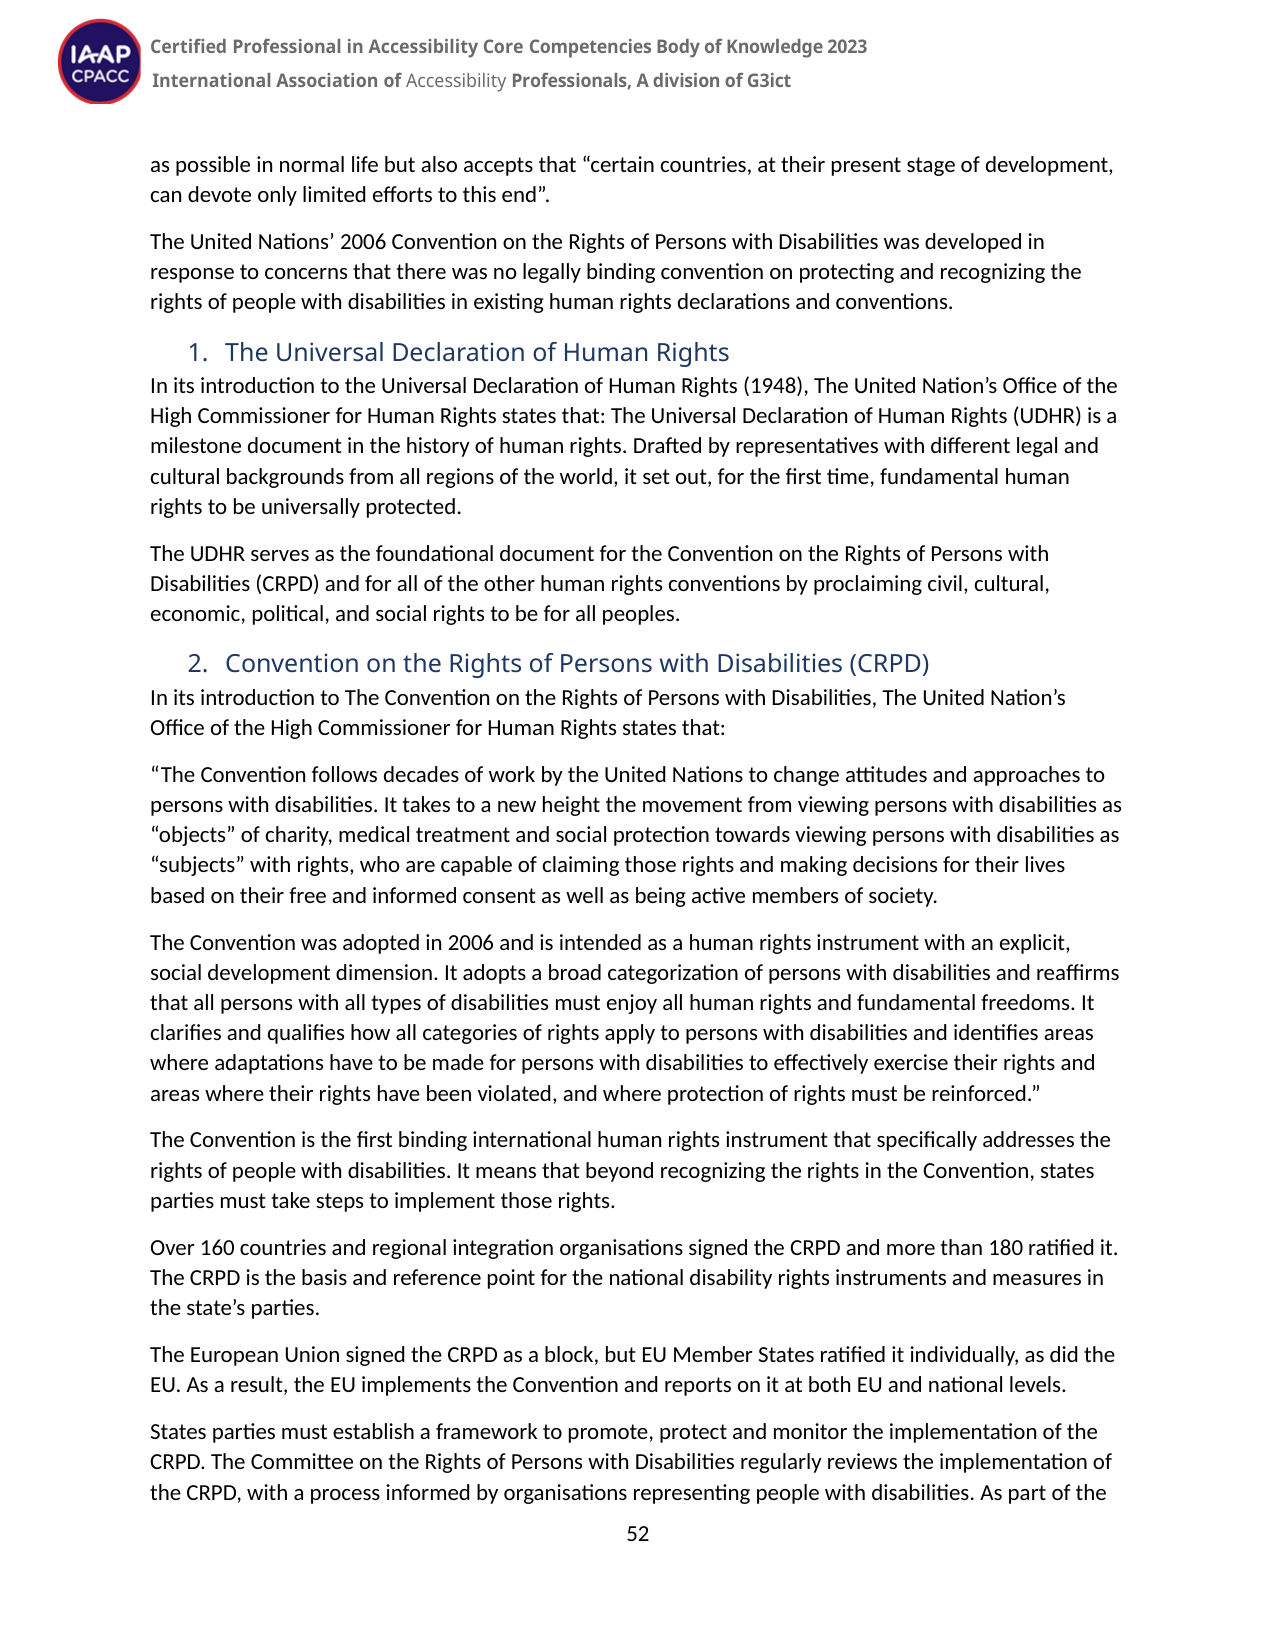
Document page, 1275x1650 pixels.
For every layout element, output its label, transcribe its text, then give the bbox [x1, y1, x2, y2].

text The UDHR serves as the foundational document for the Convention on the Rights of Persons with Disabilities (CRPD) and for all of the other human rights conventions by proclaiming civil, cultural, economic, political, and social rights to be for all peoples. [150, 539, 1125, 627]
picture [56, 18, 140, 102]
text In its introduction to The Convention on the Rights of Persons with Disabilities, The United Nation’s Office of the High Commissioner for Human Rights states that: [150, 683, 1125, 741]
text The European Union signed the CRPD as a block, but EU Member States ratified it individually, as did the EU. As a result, the EU implements the Convention and reports on it at both EU and national levels. [150, 1340, 1125, 1398]
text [150, 1417, 1125, 1506]
text Over 160 countries and regional integration organisations signed the CRPD and more than 180 ratified it. The CRPD is the basis and reference point for the national disability rights instruments and measures in the state’s parties. [150, 1233, 1125, 1321]
text In its introduction to the Universal Declaration of Human Rights (1948), The United Nation’s Office of the High Commissioner for Human Rights states that: The Universal Declaration of Human Rights (UDHR) is a milestone document in the history of human rights. Drafted by representatives with different legal and cultural backgrounds from all regions of the world, it set out, for the first time, fundamental human rights to be universally protected. [150, 371, 1125, 520]
text “The Convention follows decades of work by the United Nations to change attitudes and approaches to persons with disabilities. It takes to a new height the movement from viewing persons with disabilities as “objects” of charity, medical treatment and social protection towards viewing persons with disabilities as “subjects” with rights, who are capable of claiming those rights and making decisions for their lives based on their free and informed consent as well as being active members of society. [150, 760, 1125, 909]
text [150, 150, 1125, 208]
text The United Nations’ 2006 Convention on the Rights of Persons with Disabilities was developed in response to concerns that there was no legally binding convention on protecting and recognizing the rights of people with disabilities in existing human rights declarations and conventions. [150, 227, 1125, 316]
subtitle Convention on the Rights of Persons with Disabilities (CRPD) [187, 646, 1125, 680]
text The Convention was adopted in 2006 and is intended as a human rights instrument with an explicit, social development dimension. It adopts a broad categorization of persons with disabilities and reaffirms that all persons with all types of disabilities must enjoy all human rights and fundamental freedoms. It clarifies and qualifies how all categories of rights apply to persons with disabilities and identifies areas where adaptations have to be made for persons with disabilities to effectively exercise their rights and areas where their rights have been violated, and where protection of rights must be reinforced.” [150, 928, 1125, 1107]
text The Convention is the first binding international human rights instrument that specifically addresses the rights of people with disabilities. It means that beyond recognizing the rights in the Convention, states parties must take steps to implement those rights. [150, 1126, 1125, 1214]
subtitle The Universal Declaration of Human Rights [187, 334, 1125, 368]
